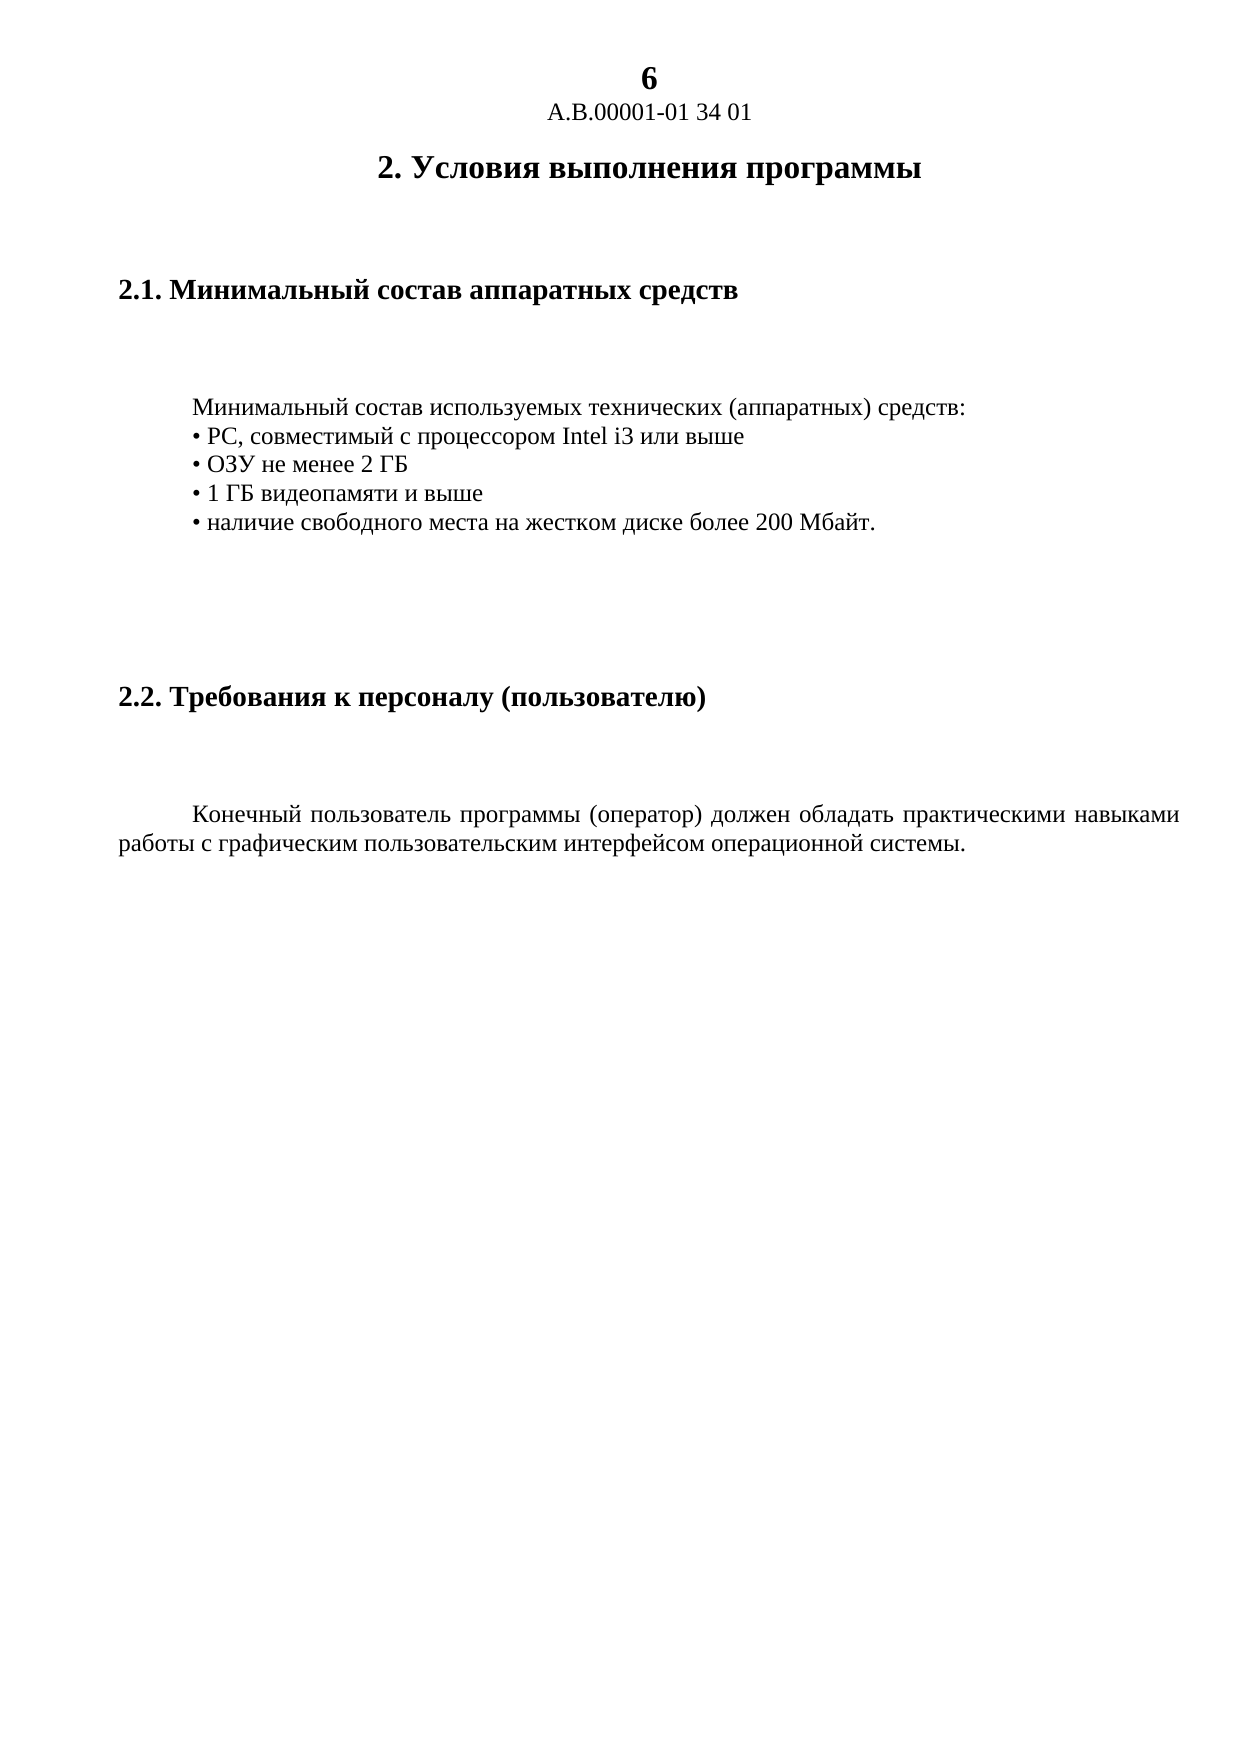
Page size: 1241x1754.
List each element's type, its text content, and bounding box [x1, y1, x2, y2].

text Конечный пользователь программы (оператор) должен обладать практическими навыками работы с графическим пользовательским интерфейсом операционной системы. [118, 799, 1181, 857]
text • PC, совместимый с процессором Intel i3 или выше [118, 421, 1181, 449]
text • наличие свободного места на жестком диске более 200 Мбайт. [118, 507, 1181, 536]
text • ОЗУ не менее 2 ГБ [118, 449, 1181, 478]
text Минимальный состав используемых технических (аппаратных) средств: [118, 392, 1181, 421]
text • 1 ГБ видеопамяти и выше [118, 478, 1181, 507]
subtitle Требования к персоналу (пользователю) [118, 679, 1181, 713]
subtitle Минимальный состав аппаратных средств [118, 272, 1181, 306]
subtitle Условия выполнения программы [118, 148, 1181, 186]
